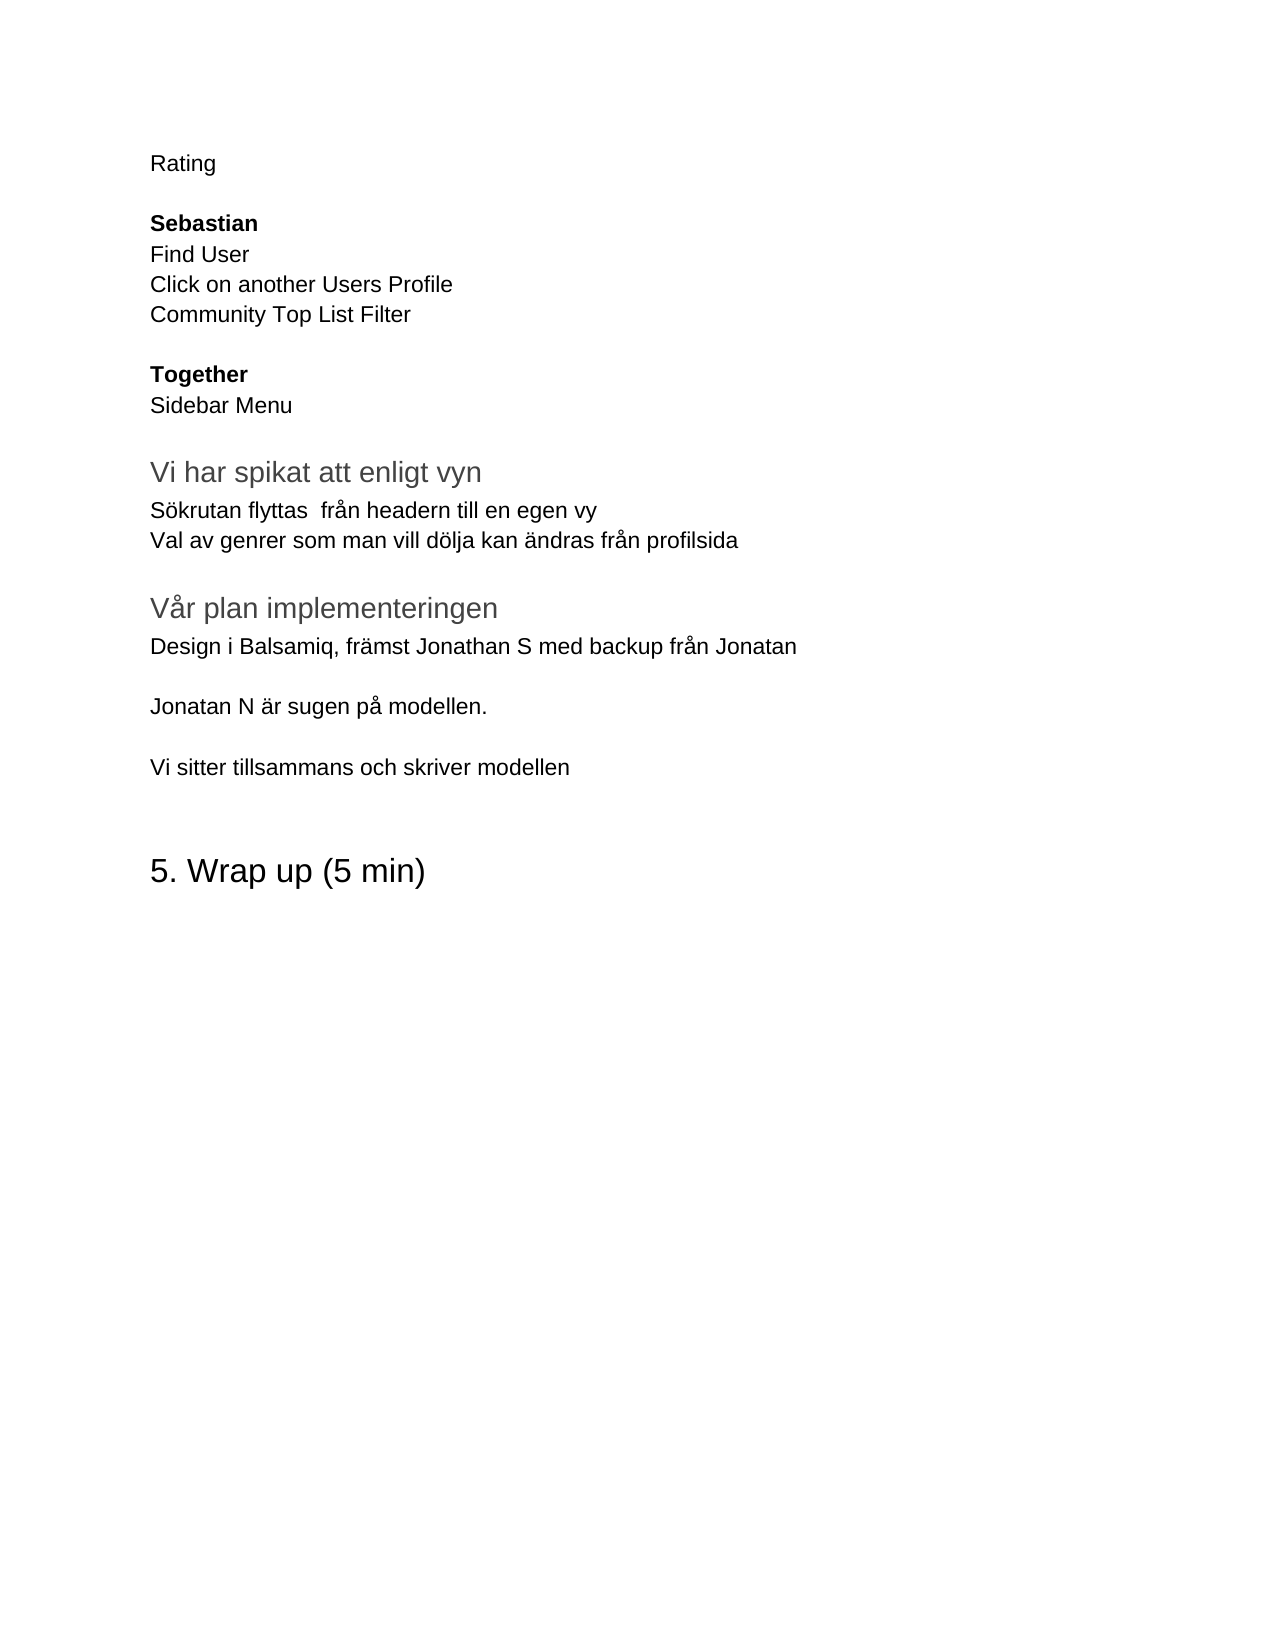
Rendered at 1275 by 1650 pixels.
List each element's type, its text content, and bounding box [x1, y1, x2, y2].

subtitle Vi har spikat att enligt vyn [150, 455, 1125, 489]
text Community Top List Filter [150, 301, 1125, 327]
text Sökrutan flyttas från headern till en egen vy [150, 497, 1125, 523]
text Jonatan N är sugen på modellen. [150, 693, 1125, 719]
text Vi sitter tillsammans och skriver modellen [150, 753, 1125, 780]
text Together [150, 361, 1125, 388]
text Rating [150, 150, 1125, 176]
text Val av genrer som man vill dölja kan ändras från profilsida [150, 527, 1125, 554]
text Design i Balsamiq, främst Jonathan S med backup från Jonatan [150, 633, 1125, 659]
subtitle 5. Wrap up (5 min) [150, 851, 1125, 890]
subtitle Vår plan implementeringen [150, 591, 1125, 624]
text Sebastian [150, 210, 1125, 237]
text Sidebar Menu [150, 392, 1125, 418]
text Click on another Users Profile [150, 271, 1125, 297]
text Find User [150, 241, 1125, 267]
